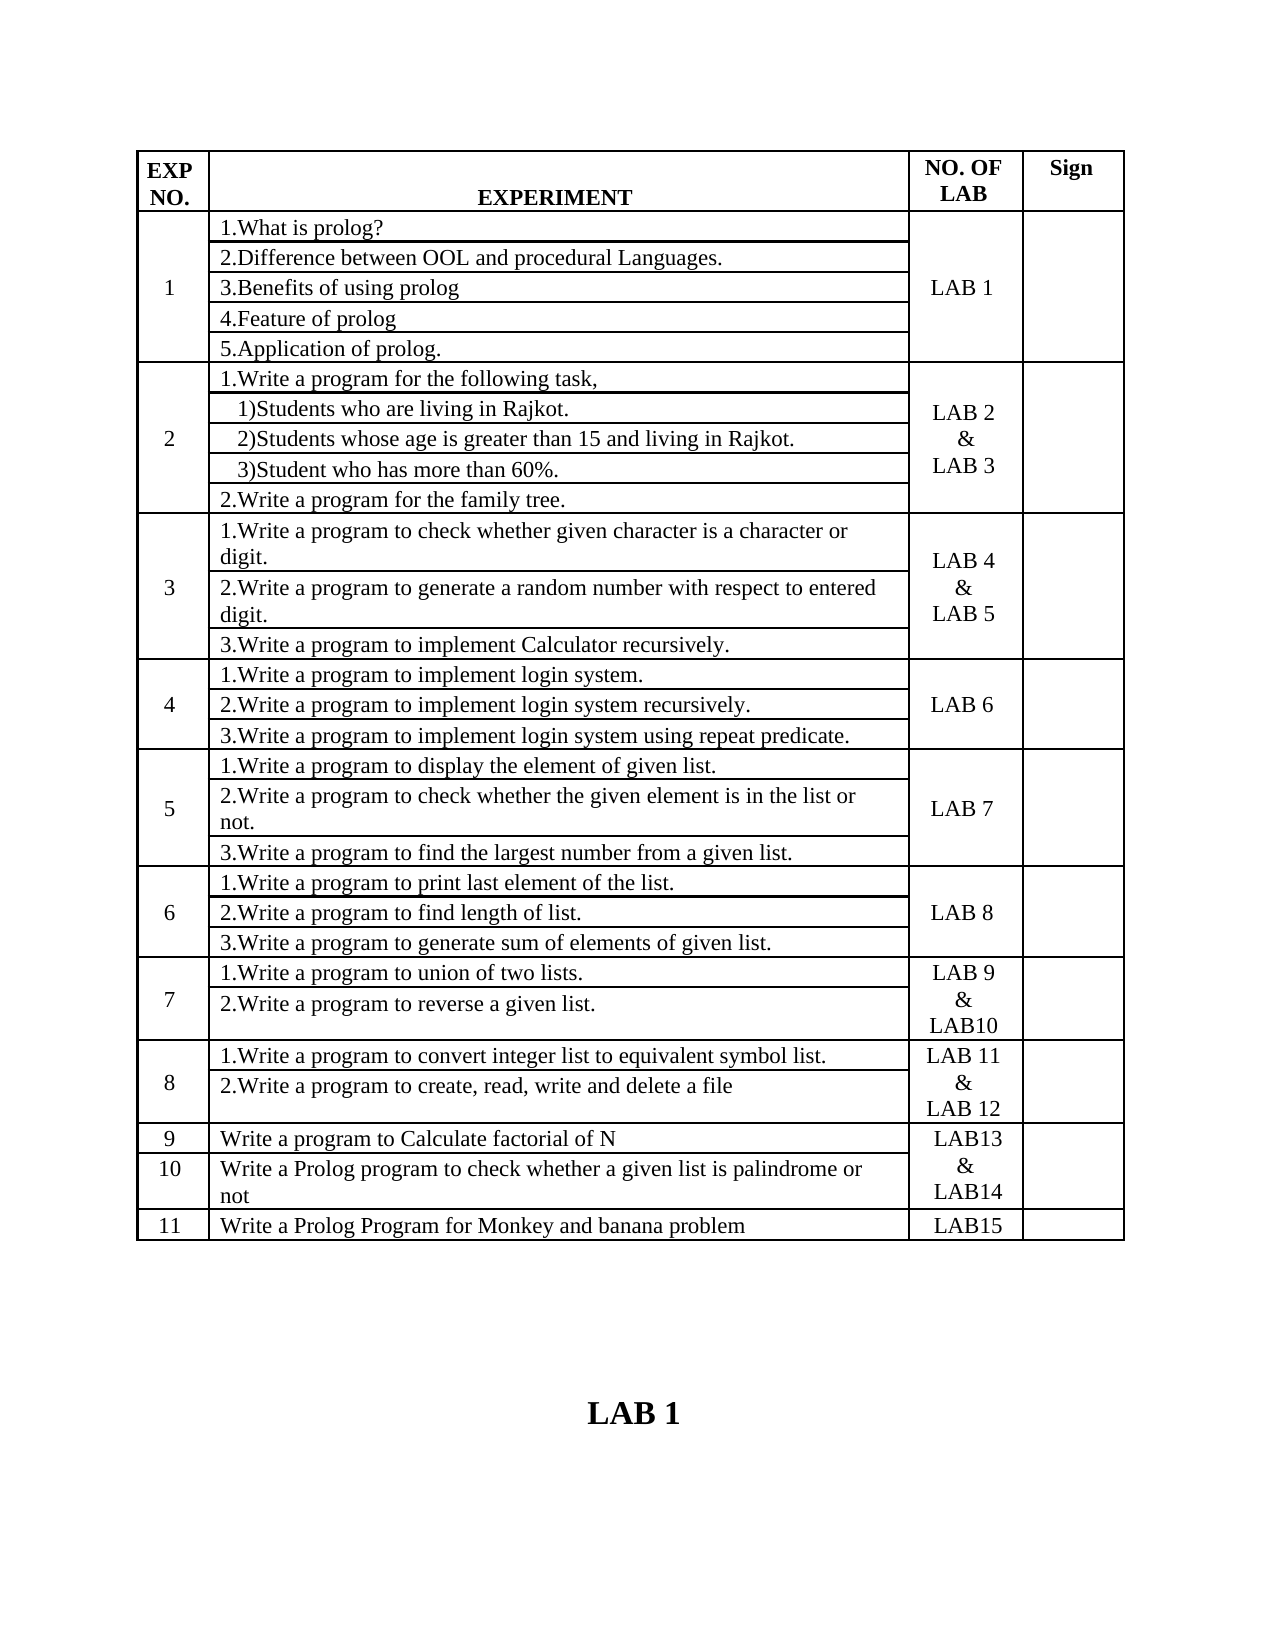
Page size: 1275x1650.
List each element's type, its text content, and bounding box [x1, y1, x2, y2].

table_cell [1024, 363, 1123, 512]
text LAB 1 [150, 1393, 1117, 1431]
table_cell LAB 4 & LAB 5 [910, 514, 1022, 657]
table_cell LAB 9 & LAB10 [910, 958, 1022, 1039]
table_cell 3)Student who has more than 60%. [210, 454, 908, 482]
table_cell [1024, 660, 1123, 748]
table_cell [1024, 1041, 1123, 1122]
table_cell 3 [139, 514, 208, 657]
table_cell 1.Write a program to print last element of the list. [210, 867, 908, 895]
table_cell LAB15 [910, 1210, 1022, 1238]
table_cell 4 [139, 660, 208, 748]
table_cell [1024, 750, 1123, 865]
table_cell 3.Write a program to implement login system using repeat predicate. [210, 720, 908, 748]
table_cell [1024, 514, 1123, 657]
table_cell 1.Write a program to check whether given character is a character or digit. [210, 514, 908, 570]
table_cell LAB13 & LAB14 [910, 1124, 1022, 1208]
table_cell LAB 11 & LAB 12 [910, 1041, 1022, 1122]
table_cell Write a Prolog program to check whether a given list is palindrome or not [210, 1154, 908, 1208]
table_cell [1024, 1210, 1123, 1238]
table_cell 11 [139, 1210, 208, 1238]
table_cell 9 [139, 1124, 208, 1152]
table_cell 8 [139, 1041, 208, 1122]
table_header Sign [1024, 152, 1123, 210]
table_cell 3.Benefits of using prolog [210, 273, 908, 301]
table_cell 5 [139, 750, 208, 865]
table_cell 2)Students whose age is greater than 15 and living in Rajkot. [210, 424, 908, 452]
table_cell 2.Write a program to implement login system recursively. [210, 690, 908, 718]
table_cell 2.Write a program to reverse a given list. [210, 988, 908, 1039]
table_cell 2.Difference between OOL and procedural Languages. [210, 243, 908, 271]
table_cell 1.Write a program for the following task, [210, 363, 908, 391]
table_cell [1024, 1124, 1123, 1208]
table_cell [1024, 867, 1123, 956]
table_cell 6 [139, 867, 208, 956]
table_cell 1.What is prolog? [210, 212, 908, 240]
table_cell 7 [139, 958, 208, 1039]
table_cell LAB 7 [910, 750, 1022, 865]
table_cell LAB 1 [910, 212, 1022, 361]
table_cell 3.Write a program to implement Calculator recursively. [210, 629, 908, 657]
table_cell 1 [139, 212, 208, 361]
table_cell 1)Students who are living in Rajkot. [210, 394, 908, 422]
table_cell LAB 8 [910, 867, 1022, 956]
table_cell 2 [139, 363, 208, 512]
table_cell 1.Write a program to implement login system. [210, 660, 908, 688]
table_cell 2.Write a program to generate a random number with respect to entered digit. [210, 572, 908, 627]
table_cell 5.Application of prolog. [210, 333, 908, 361]
table_cell 10 [139, 1154, 208, 1208]
table_cell 2.Write a program to check whether the given element is in the list or not. [210, 780, 908, 835]
table_cell 1.Write a program to display the element of given list. [210, 750, 908, 778]
table_cell 3.Write a program to generate sum of elements of given list. [210, 928, 908, 956]
table_cell LAB 2 & LAB 3 [910, 363, 1022, 512]
table_cell [1024, 212, 1123, 361]
table_cell [1024, 958, 1123, 1039]
table_header EXP NO. [139, 152, 208, 210]
table_cell LAB 6 [910, 660, 1022, 748]
table_cell 4.Feature of prolog [210, 303, 908, 331]
table_cell Write a program to Calculate factorial of N [210, 1124, 908, 1152]
table_cell 1.Write a program to convert integer list to equivalent symbol list. [210, 1041, 908, 1069]
table_cell 2.Write a program for the family tree. [210, 484, 908, 512]
table_header NO. OF LAB [910, 152, 1022, 210]
table_header EXPERIMENT [210, 152, 908, 210]
table_cell 2.Write a program to find length of list. [210, 898, 908, 926]
table_cell 2.Write a program to create, read, write and delete a file [210, 1071, 908, 1122]
table_cell Write a Prolog Program for Monkey and banana problem [210, 1210, 908, 1238]
table_cell 3.Write a program to find the largest number from a given list. [210, 837, 908, 865]
table_cell 1.Write a program to union of two lists. [210, 958, 908, 986]
